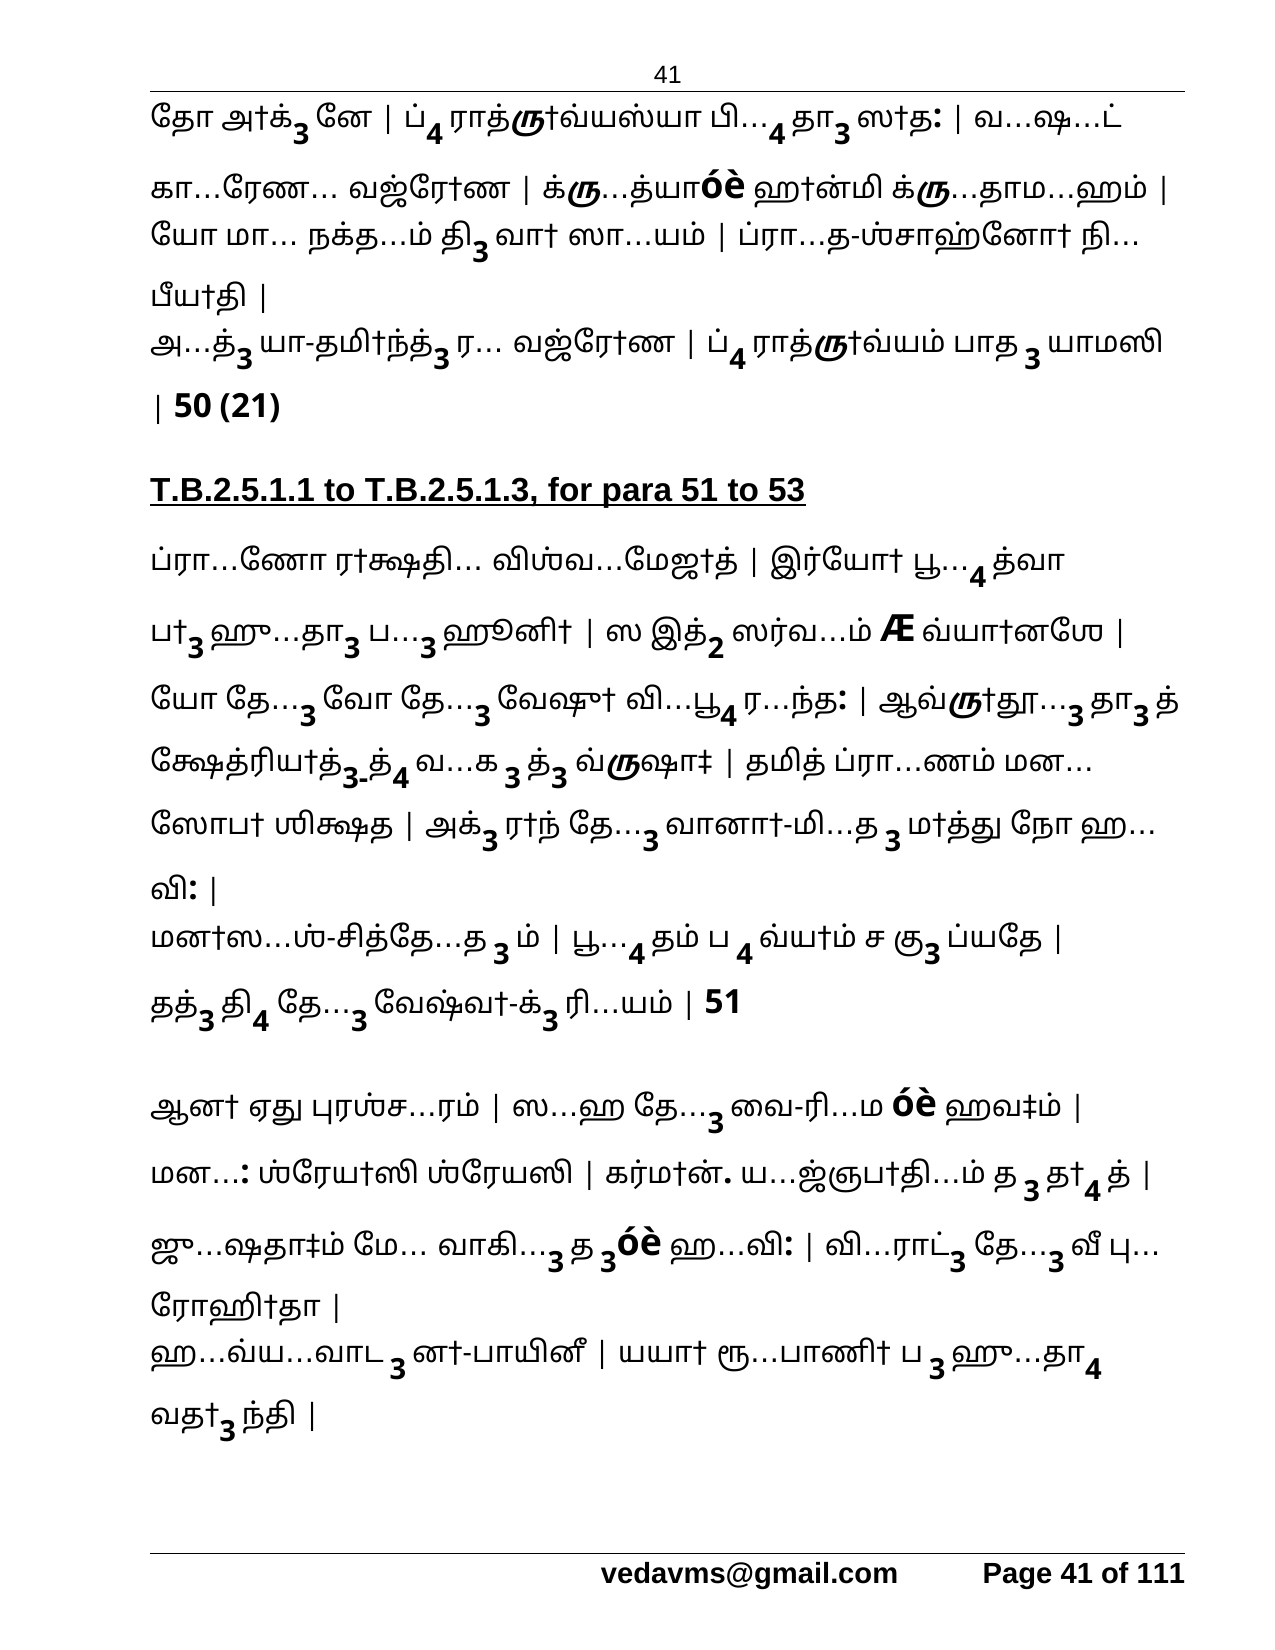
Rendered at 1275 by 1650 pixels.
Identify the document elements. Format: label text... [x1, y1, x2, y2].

text ஆன† ஏது புரஶ்ச…ரம் | ஸ…ஹ தே…3வை-ரி…மóè ஹவ‡ம் | [150, 1076, 1185, 1142]
text T.B.2.5.1.1 to T.B.2.5.1.3, for para 51 to 53 [150, 470, 1185, 509]
text அ…த்3யா-தமி†ந்த்3ர… வஜ்ரே†ண | ப்4ராத்ரு†வ்யம் பாத3யாமஸி | 50 (21) [150, 321, 1185, 427]
text ப்ரா…ணோ ர†க்ஷதி… விஶ்வ…மேஜ†த் | இர்யோ† பூ…4த்வா ப†3ஹு…தா3 ப…3ஹூனி† | ஸ இத்2 ஸர்வ…ம் Æவ்யா†னஶே | [150, 539, 1185, 667]
text ஜு…ஷதா‡ம் மே… வாகி…3த3óè ஹ…வி: | வி…ராட்3 தே…3வீ பு…ரோஹி†தா | [150, 1215, 1185, 1327]
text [150, 92, 1185, 209]
text ஹ…வ்ய…வாட3ன†-பாயினீ | யயா† ரூ…பாணி† ப3ஹு…தா4 வத†3ந்தி | [150, 1331, 1185, 1450]
text யோ தே…3வோ தே…3வேஷு† வி…பூ4ர…ந்த: | ஆவ்ரு†தூ…3தா3த் க்ஷேத்ரிய†த்3-த்4வ…க3த்3 வ்ருஷா‡ | தமித் ப்ரா…ணம் மன…ஸோப† ஶிக்ஷத | அக்3ர†ந் தே…3வானா†-மி…த3ம†த்து நோ ஹ…வி: | மன†ஸ…ஶ்-சித்தே…த3ம் | பூ…4தம் ப4வ்ய†ம் ச கு3ப்யதே | தத்3தி4 தே…3வேஷ்வ†-க்3ரி…யம் | 51 [150, 674, 1185, 1039]
text மன…: ஶ்ரேய†ஸி ஶ்ரேயஸி | கர்ம†ன். ய…ஜ்ஞப†தி…ம் த3த†4த் | [150, 1148, 1185, 1209]
text யோ மா… நக்த…ம் தி3வா† ஸா…யம் | ப்ரா…த-ஶ்சாஹ்னோ† நி…பீய†தி | [150, 214, 1185, 317]
